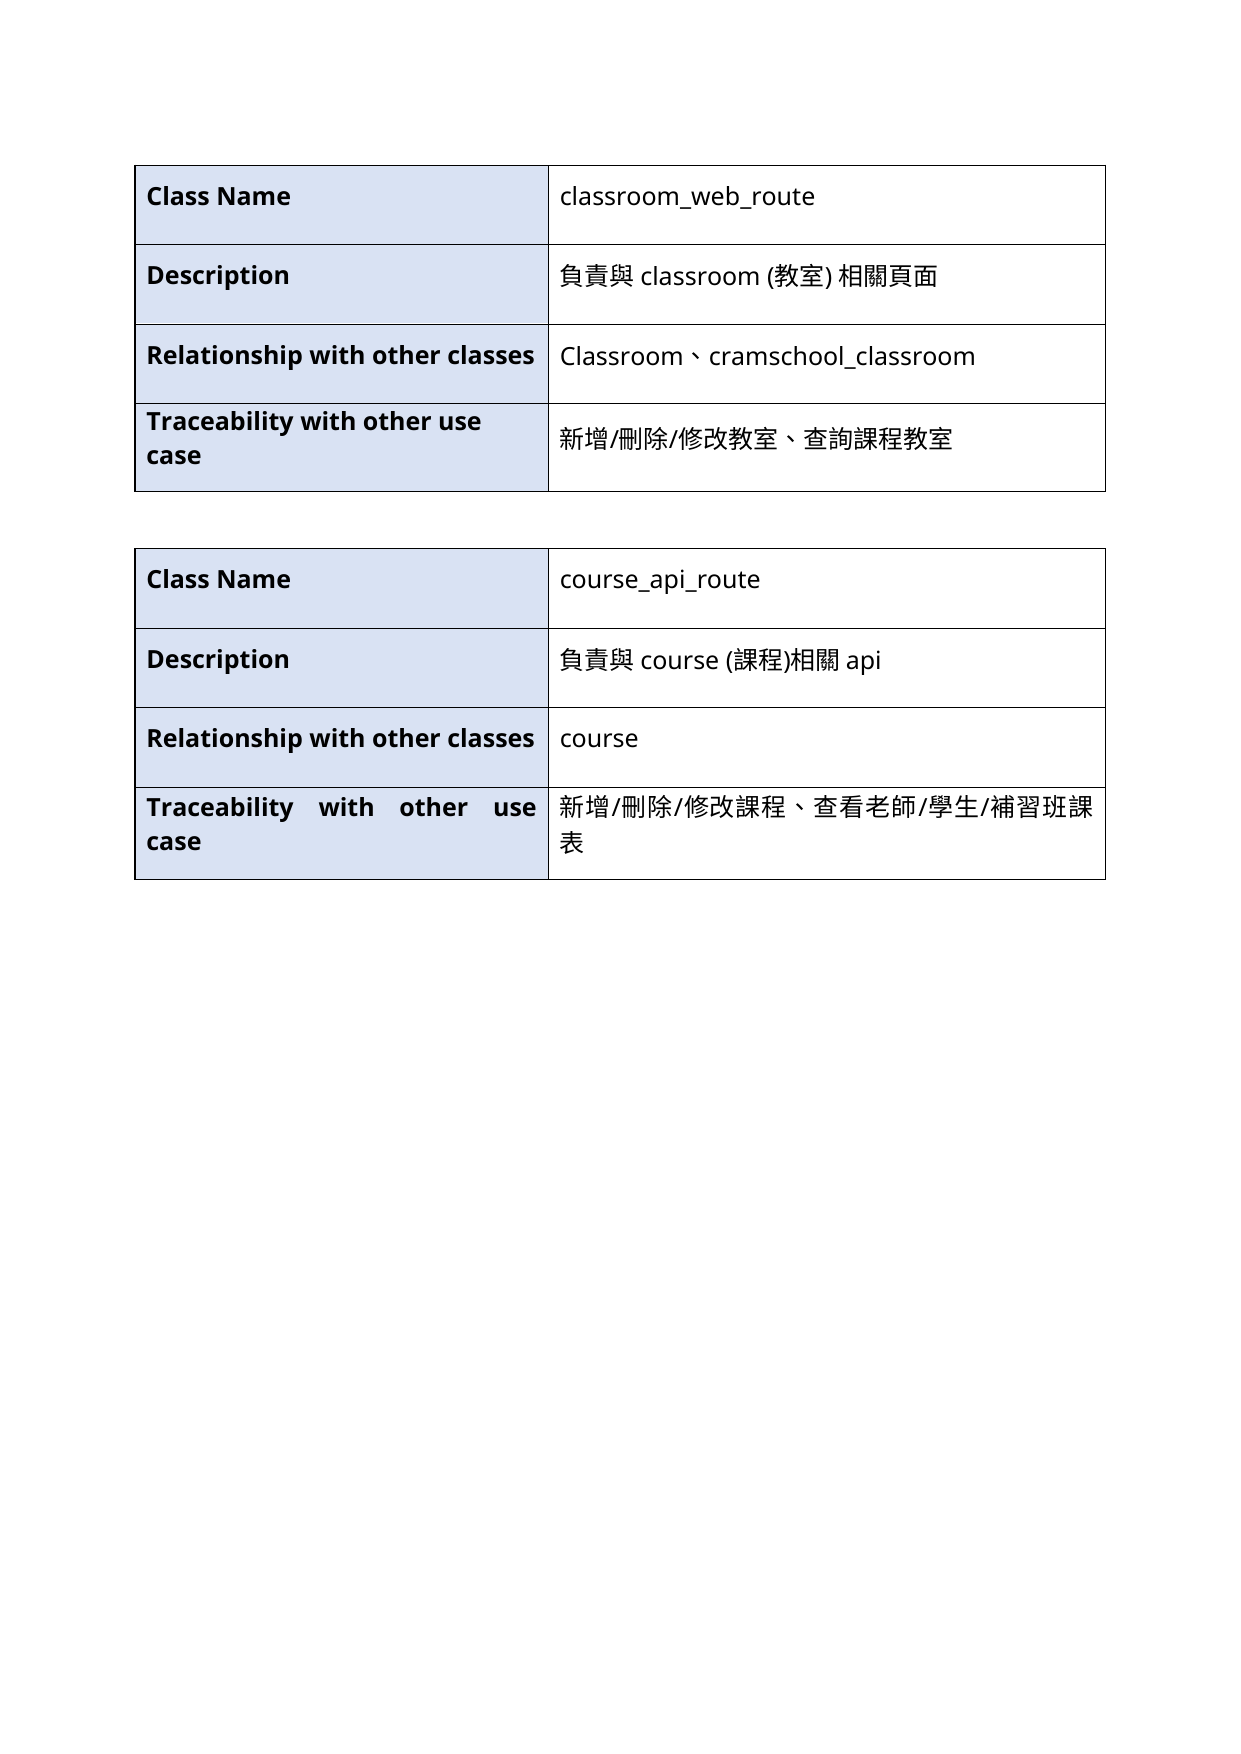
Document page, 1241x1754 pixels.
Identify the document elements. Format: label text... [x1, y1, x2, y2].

table_cell 新增/刪除/修改教室、查詢課程教室 [549, 404, 1105, 491]
table_cell Description [136, 629, 548, 707]
table_cell Traceability with other use case [136, 404, 548, 491]
table_cell 新增/刪除/修改課程、查看老師/學生/補習班課表 [549, 788, 1105, 879]
table_cell Classroom、cramschool_classroom [549, 325, 1105, 403]
table_header classroom_web_route [549, 166, 1105, 244]
table_cell 負責與 classroom (教室) 相關頁面 [549, 245, 1105, 323]
table_cell 負責與 course (課程)相關api [549, 629, 1105, 707]
table_header Class Name [136, 549, 548, 628]
table_cell Relationship with other classes [136, 708, 548, 787]
table_cell Traceability with other use case [136, 788, 548, 879]
table_header course_api_route [549, 549, 1105, 628]
table_cell Relationship with other classes [136, 325, 548, 403]
table_cell course [549, 708, 1105, 787]
table_header Class Name [136, 166, 548, 244]
table_cell Description [136, 245, 548, 323]
